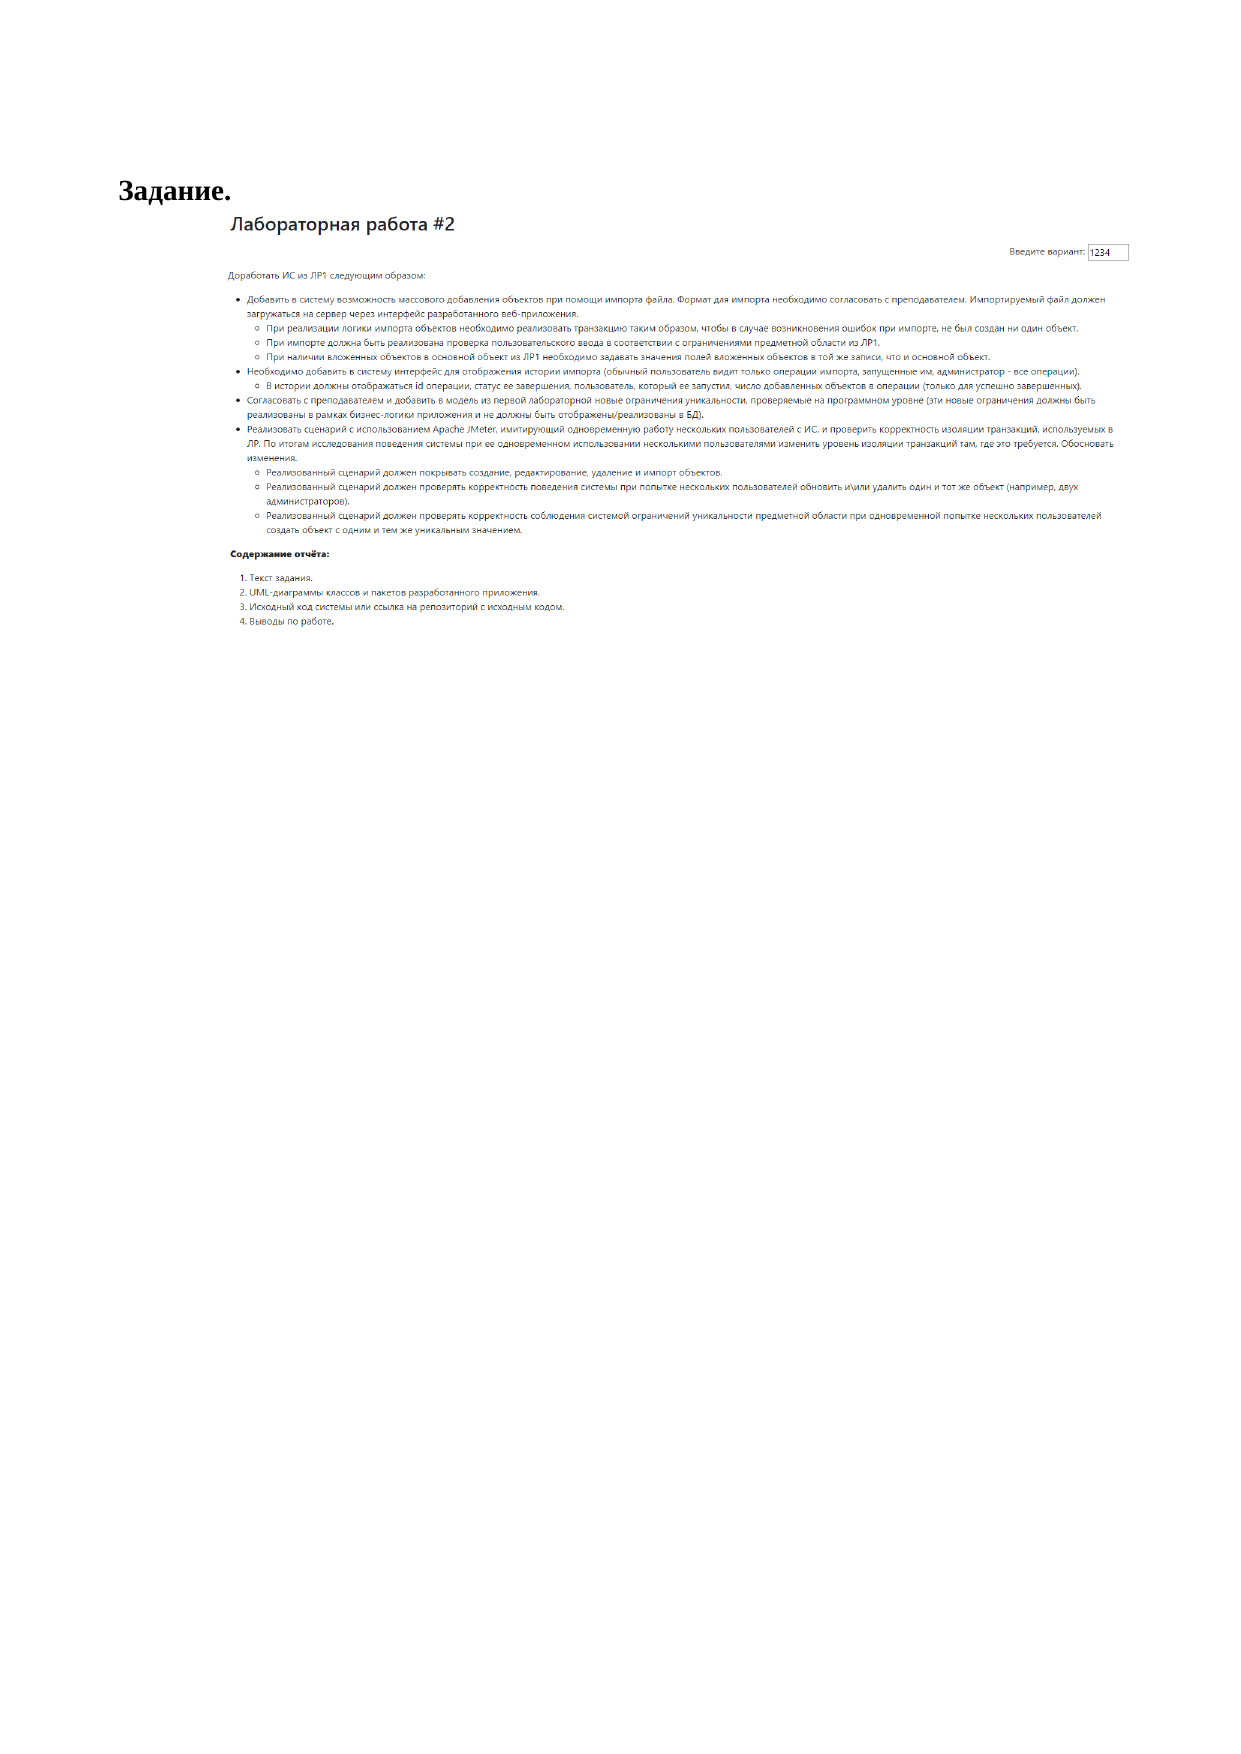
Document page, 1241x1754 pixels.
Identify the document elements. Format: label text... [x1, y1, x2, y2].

subtitle Задание. [118, 173, 1122, 206]
picture [192, 208, 1196, 632]
